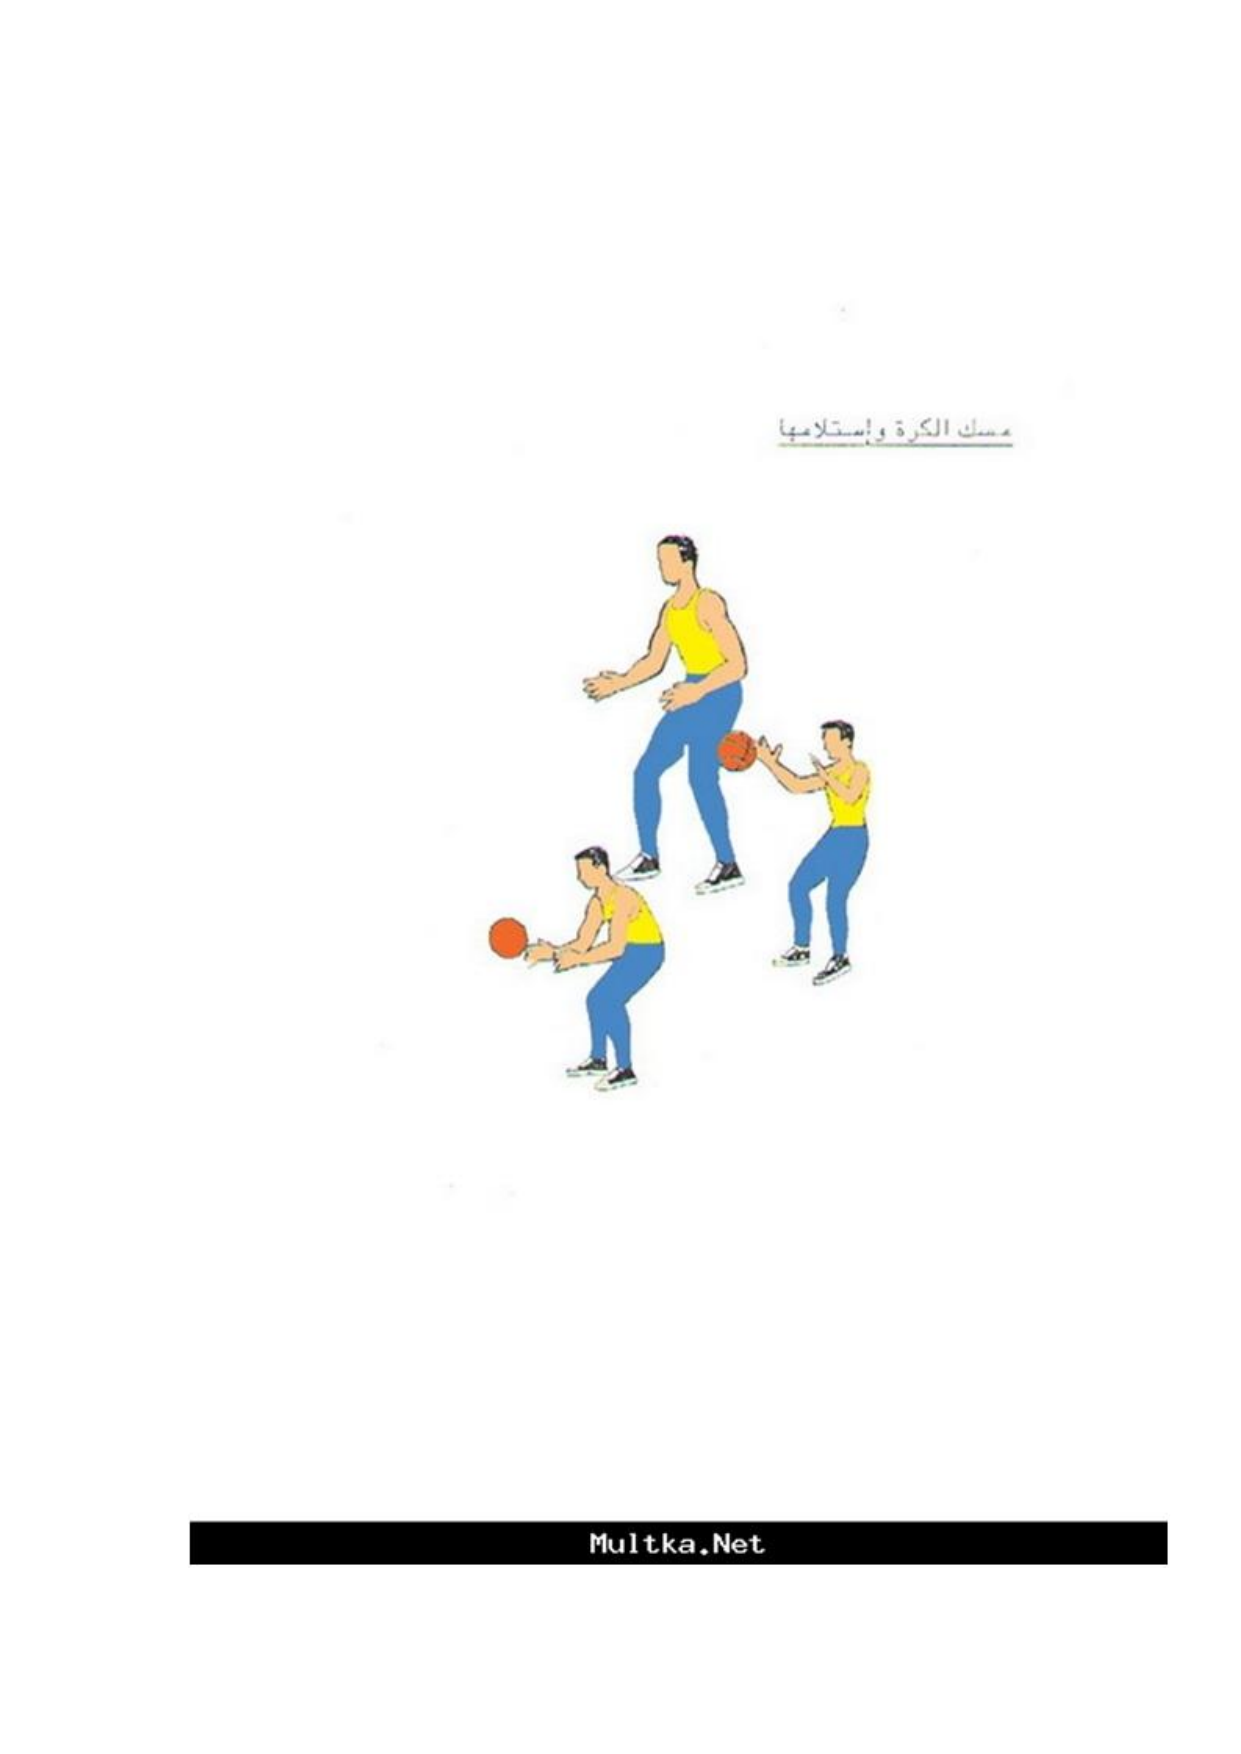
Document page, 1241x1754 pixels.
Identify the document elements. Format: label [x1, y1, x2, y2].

picture [187, 150, 1171, 1568]
